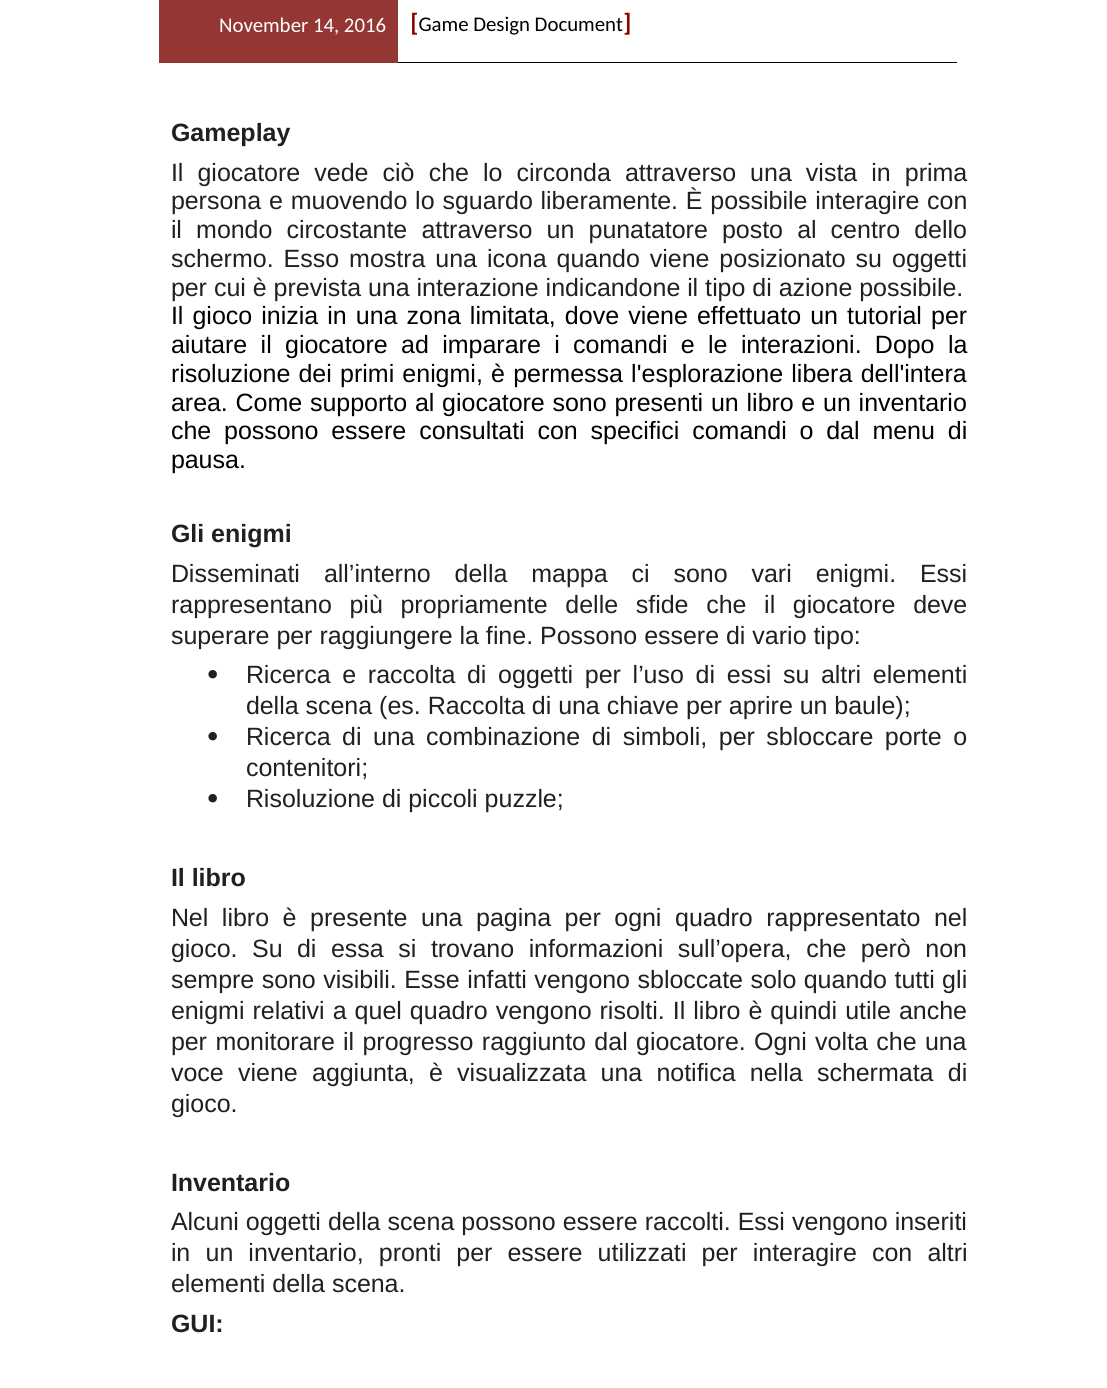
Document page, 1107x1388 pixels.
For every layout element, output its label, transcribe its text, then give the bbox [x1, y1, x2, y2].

text Gli enigmi [171, 519, 969, 548]
text Inventario [171, 1168, 969, 1196]
text Gameplay [171, 118, 969, 147]
text GUI: [171, 1308, 969, 1337]
text Il gioco inizia in una zona limitata, dove viene effettuato un tutorial per aiutare il giocatore ad imparare i comandi e le interazioni. Dopo la risoluzione dei primi enigmi, è permessa l'esplorazione libera dell'intera area. Come supporto al giocatore sono presenti un libro e un inventario che possono essere consultati con specifici comandi o dal menu di pausa. [171, 301, 969, 474]
text Nel libro è presente una pagina per ogni quadro rappresentato nel gioco. Su di essa si trovano informazioni sull’opera, che però non sempre sono visibili. Esse infatti vengono sbloccate solo quando tutti gli enigmi relativi a quel quadro vengono risolti. Il libro è quindi utile anche per monitorare il progresso raggiunto dal giocatore. Ogni volta che una voce viene aggiunta, è visualizzata una notifica nella schermata di gioco. [171, 903, 969, 1118]
text Il giocatore vede ciò che lo circonda attraverso una vista in prima persona e muovendo lo sguardo liberamente. È possibile interagire con il mondo circostante attraverso un punatatore posto al centro dello schermo. Esso mostra una icona quando viene posizionato su oggetti per cui è prevista una interazione indicandone il tipo di azione possibile. [171, 158, 969, 301]
text Il libro [171, 863, 969, 892]
text Disseminati all’interno della mappa ci sono vari enigmi. Essi rappresentano più propriamente delle sfide che il giocatore deve superare per raggiungere la fine. Possono essere di vario tipo: [171, 559, 969, 649]
list Ricerca e raccolta di oggetti per l’uso di essi su altri elementi della scena (es. Raccolta di una chiave per aprire un baule); [208, 660, 969, 720]
text Alcuni oggetti della scena possono essere raccolti. Essi vengono inseriti in un inventario, pronti per essere utilizzati per interagire con altri elementi della scena. [171, 1207, 969, 1298]
list Risoluzione di piccoli puzzle; [208, 784, 969, 813]
list Ricerca di una combinazione di simboli, per sbloccare porte o contenitori; [208, 722, 969, 782]
